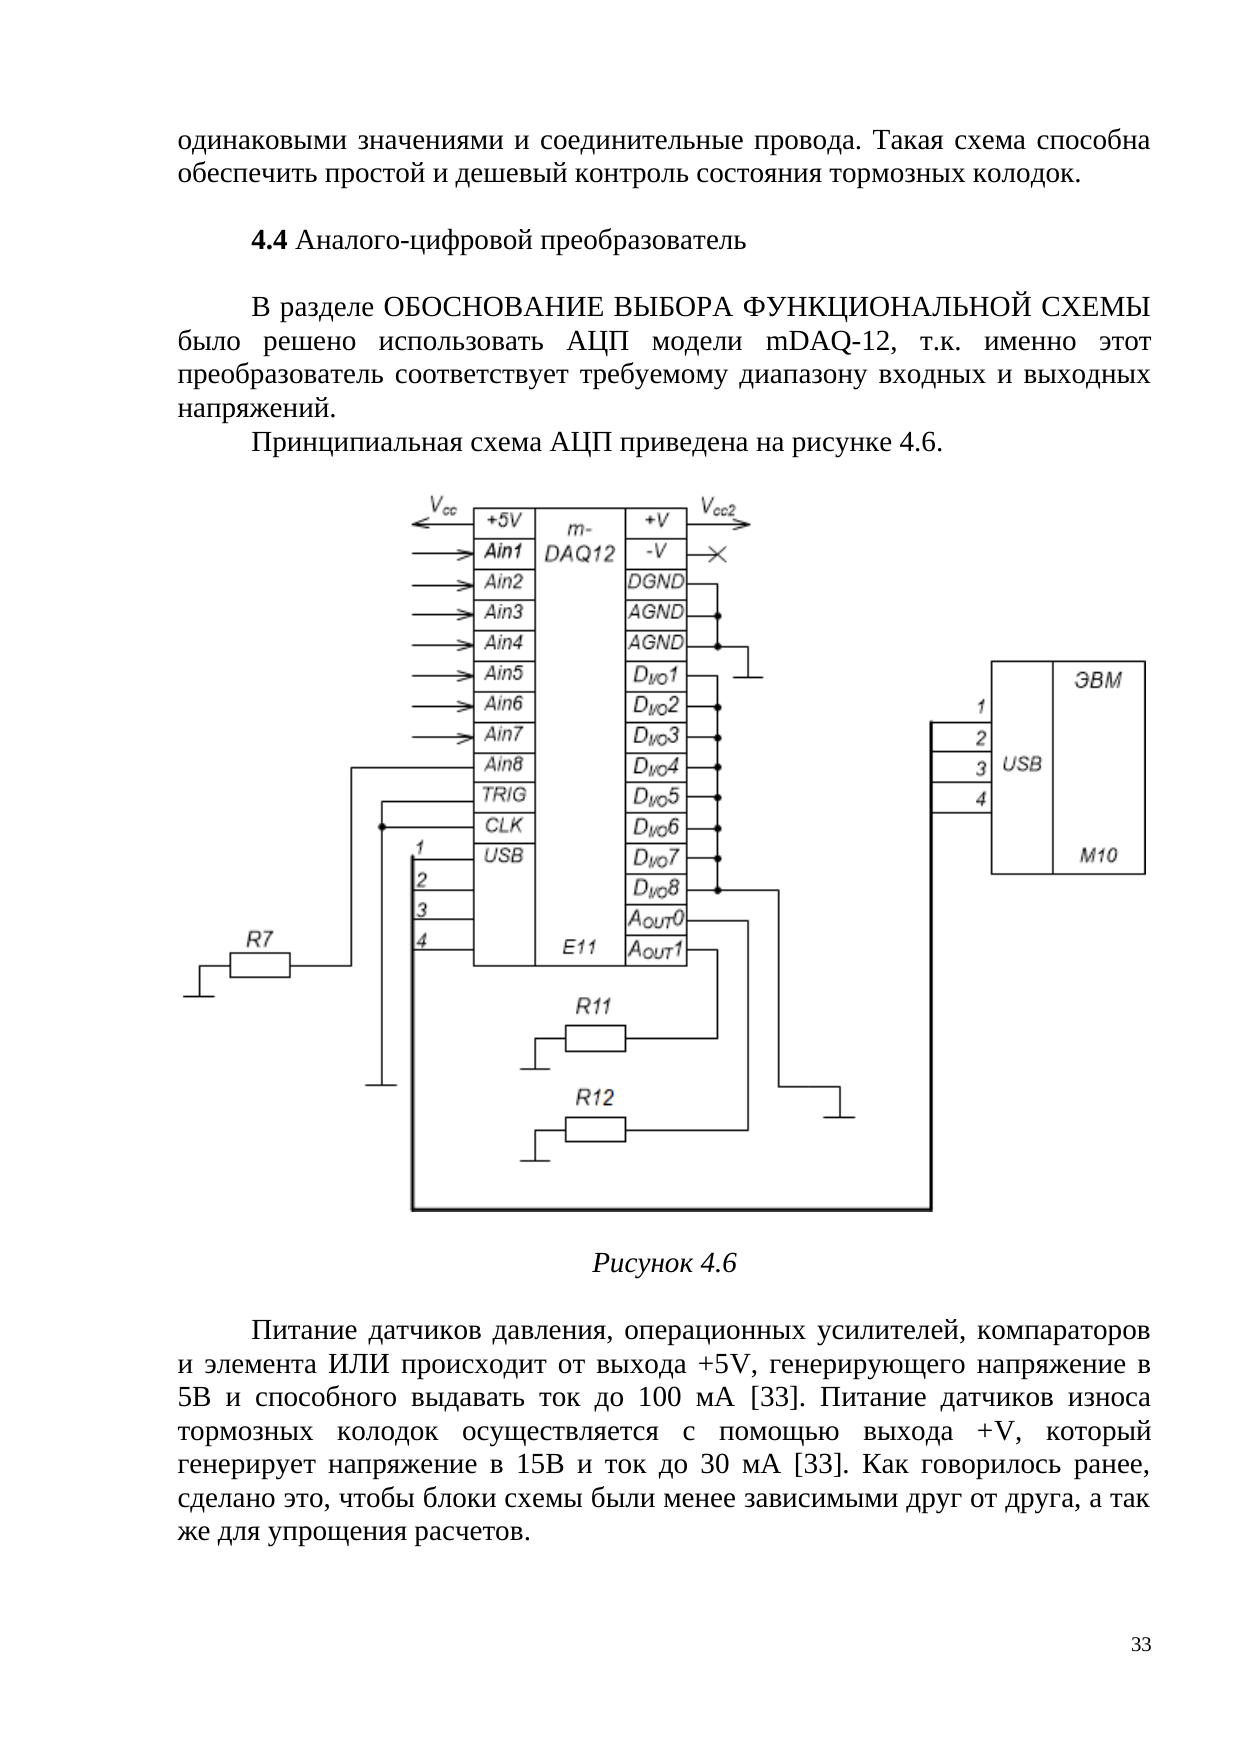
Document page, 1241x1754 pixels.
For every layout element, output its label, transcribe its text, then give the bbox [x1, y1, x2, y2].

text Питание датчиков давления, операционных усилителей, компараторов и элемента ИЛИ происходит от выхода +5V, генерирующего напряжение в 5В и способного выдавать ток до 100 мА [33]. Питание датчиков износа тормозных колодок осуществляется с помощью выхода +V, который генерирует напряжение в 15В и ток до 30 мА [33]. Как говорилось ранее, сделано это, чтобы блоки схемы были менее зависимыми друг от друга, а так же для упрощения расчетов. [177, 1312, 1152, 1547]
subtitle 4.4 Аналого-цифровой преобразователь [177, 222, 1152, 256]
picture [183, 490, 1146, 1212]
text Рисунок 4.6 [177, 1245, 1152, 1279]
text В разделе ОБОСНОВАНИЕ ВЫБОРА ФУНКЦИОНАЛЬНОЙ СХЕМЫ было решено использовать АЦП модели mDAQ-12, т.к. именно этот преобразователь соответствует требуемому диапазону входных и выходных напряжений. [177, 289, 1152, 424]
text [177, 122, 1152, 189]
text Принципиальная схема АЦП приведена на рисунке 4.6. [177, 424, 1152, 457]
